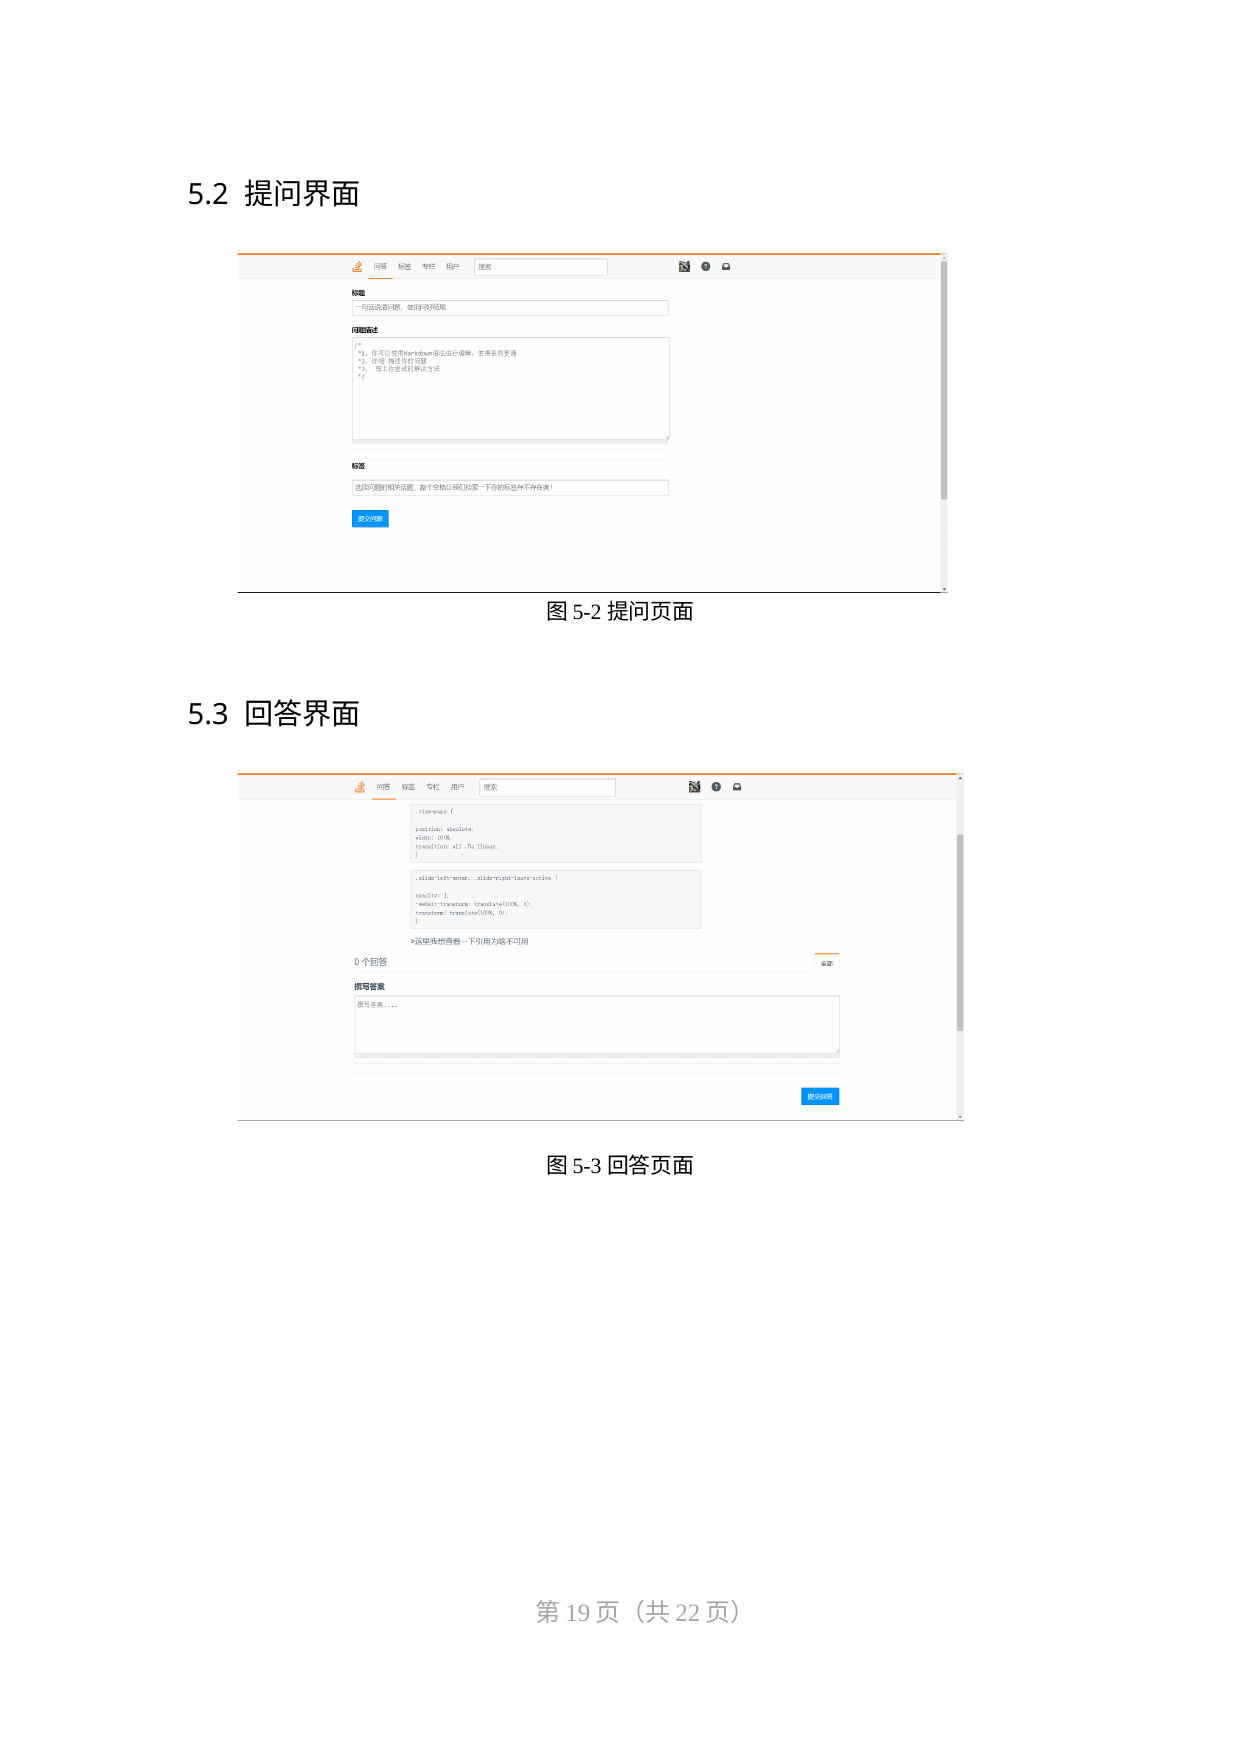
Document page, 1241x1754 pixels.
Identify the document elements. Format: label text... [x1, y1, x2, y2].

subtitle 回答界面 [187, 678, 1053, 746]
subtitle 提问界面 [187, 158, 1053, 226]
text 图5-2 提问页面 [187, 593, 1053, 627]
text 图5-3 回答页面 [187, 1147, 1053, 1181]
picture [237, 773, 964, 1121]
picture [237, 253, 948, 593]
